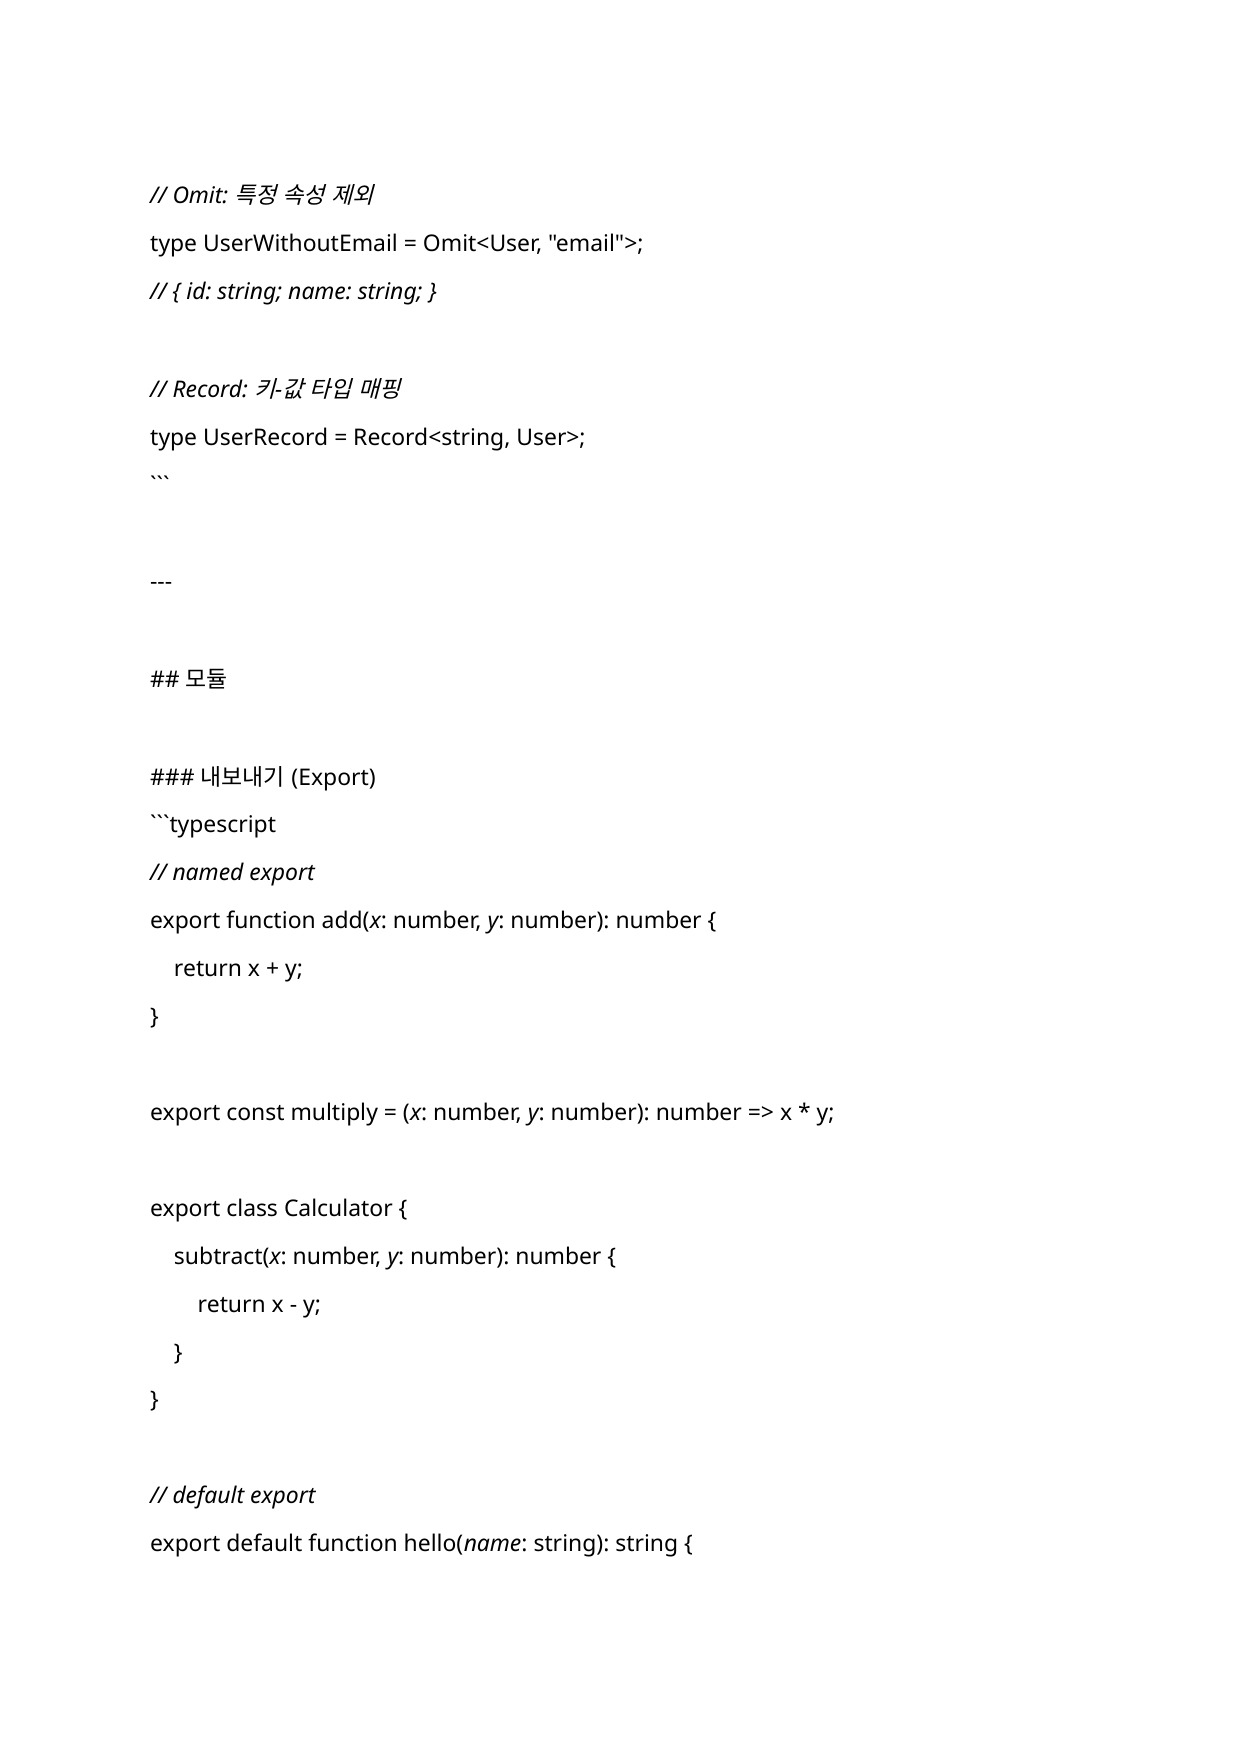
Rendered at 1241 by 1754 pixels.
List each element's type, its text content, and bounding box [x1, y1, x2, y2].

text ```typescript [150, 808, 1090, 840]
text ``` [150, 469, 1090, 500]
text type UserWithoutEmail = Omit<User, "email">; [150, 227, 1090, 258]
text // default export [150, 1479, 1090, 1511]
text --- [150, 565, 1090, 596]
text type UserRecord = Record<string, User>; [150, 421, 1090, 452]
text // Record: 키-값 타입 매핑 [150, 371, 1090, 404]
text export default function hello(name: string): string { [150, 1527, 1090, 1558]
text export class Calculator { [150, 1192, 1090, 1223]
text // Omit: 특정 속성 제외 [150, 177, 1090, 211]
text ### 내보내기 (Export) [150, 758, 1090, 792]
text } [150, 1336, 1090, 1367]
text export function add(x: number, y: number): number { [150, 904, 1090, 936]
text export const multiply = (x: number, y: number): number => x * y; [150, 1096, 1090, 1127]
text subtract(x: number, y: number): number { [150, 1240, 1090, 1271]
text // named export [150, 856, 1090, 888]
text return x - y; [150, 1288, 1090, 1319]
text } [150, 1000, 1090, 1031]
text // { id: string; name: string; } [150, 275, 1090, 306]
text } [150, 1383, 1090, 1415]
text ## 모듈 [150, 661, 1090, 694]
text return x + y; [150, 952, 1090, 983]
